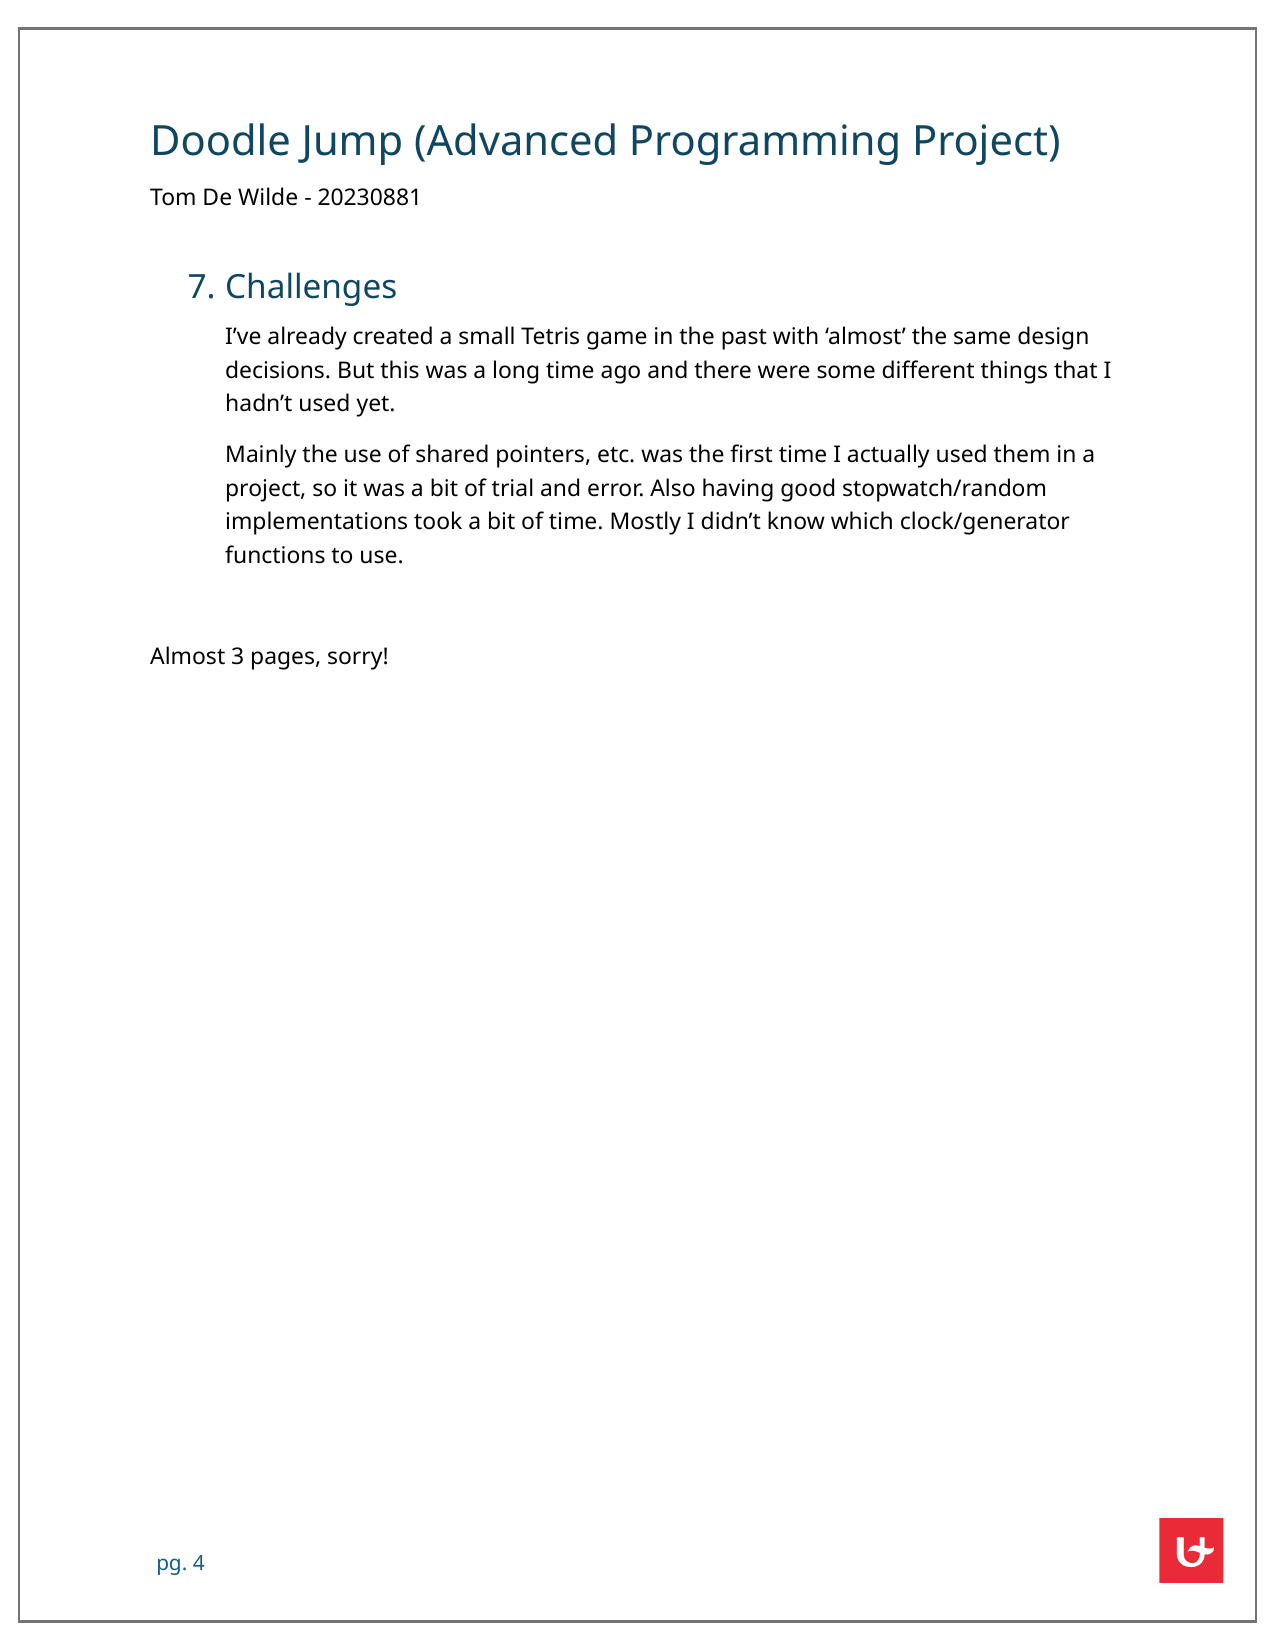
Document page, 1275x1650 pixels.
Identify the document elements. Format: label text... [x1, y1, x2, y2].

text Mainly the use of shared pointers, etc. was the first time I actually used them in a project, so it was a bit of trial and error. Also having good stopwatch/random implementations took a bit of time. Mostly I didn’t know which clock/generator functions to use. [225, 438, 1125, 570]
text Almost 3 pages, sorry! [150, 640, 1125, 671]
text I’ve already created a small Tetris game in the past with ‘almost’ the same design decisions. But this was a long time ago and there were some different things that I hadn’t used yet. [225, 320, 1125, 418]
picture [1159, 1518, 1224, 1583]
subtitle Challenges [187, 262, 1125, 308]
